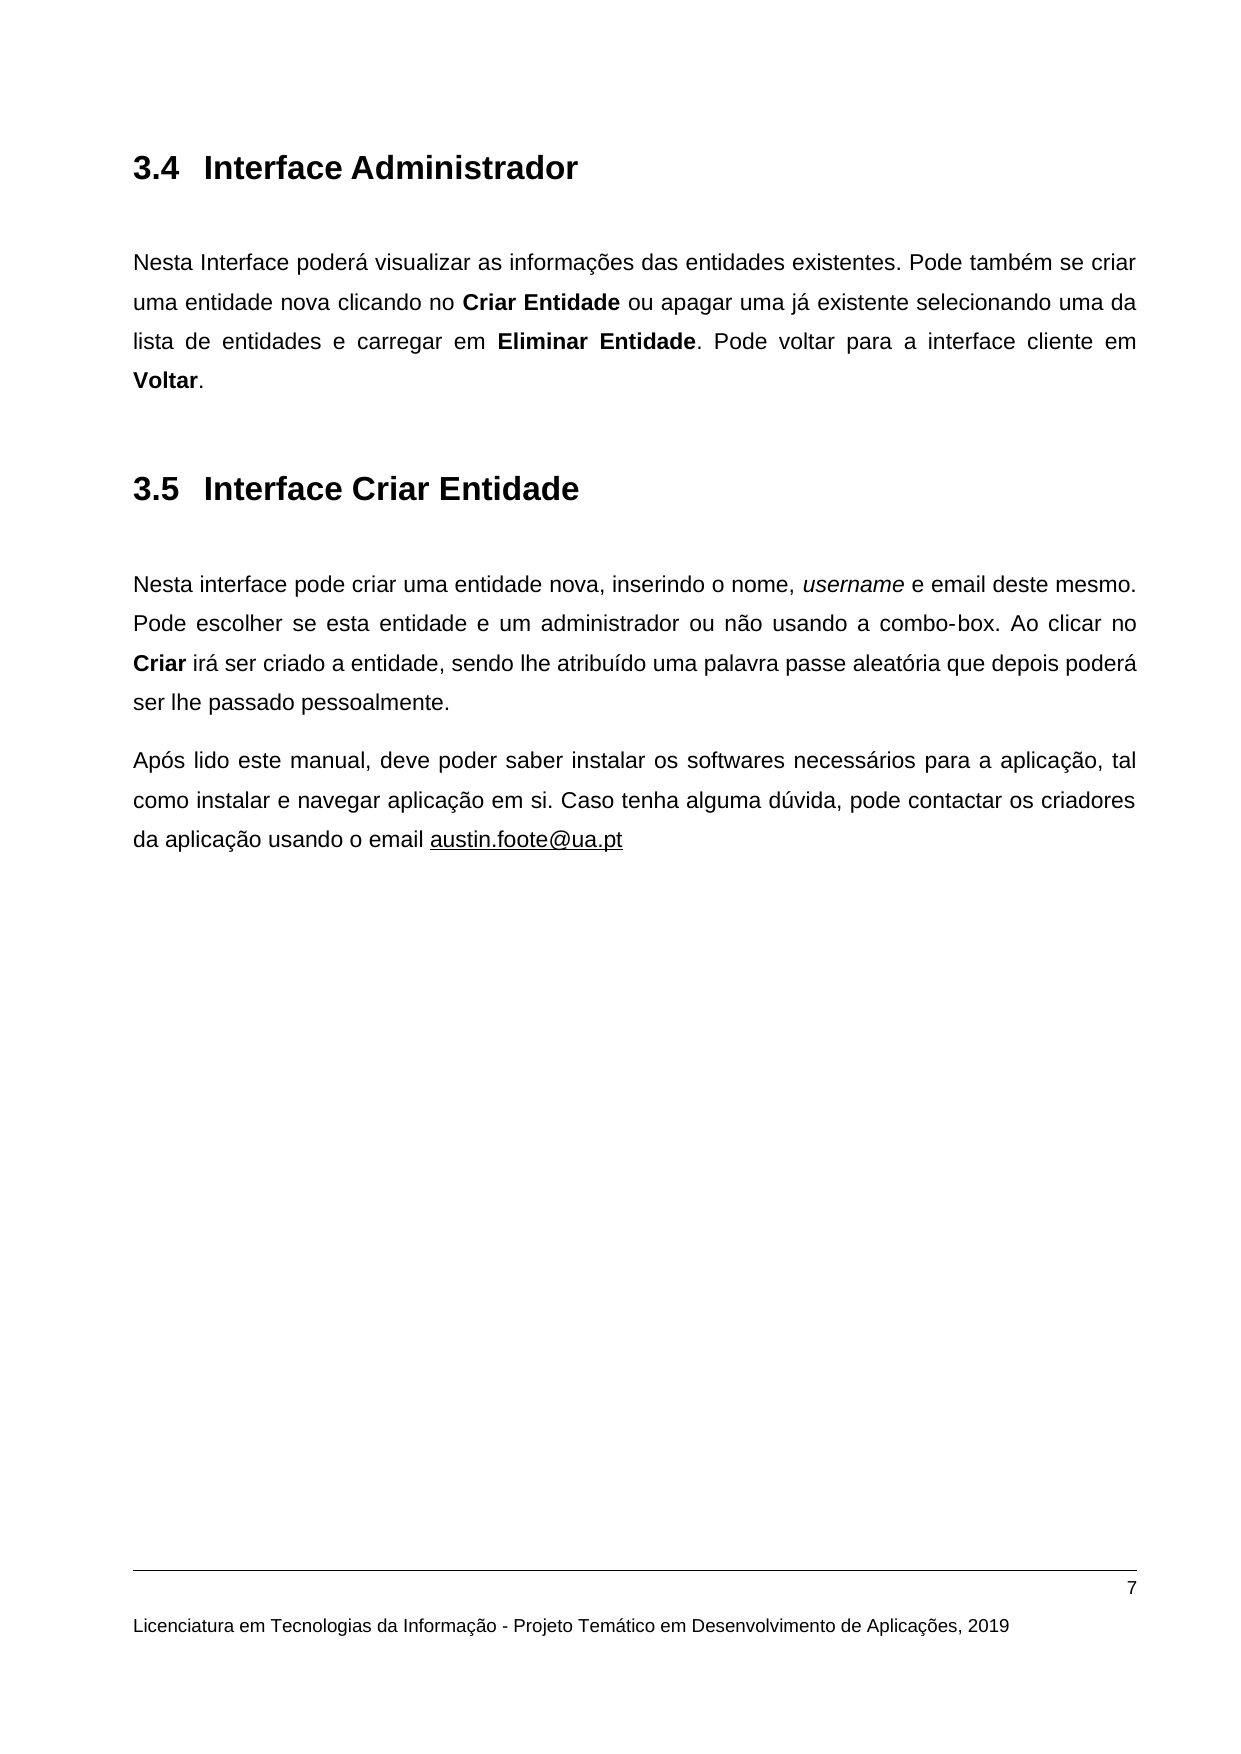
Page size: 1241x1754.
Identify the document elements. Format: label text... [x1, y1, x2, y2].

text Nesta Interface poderá visualizar as informações das entidades existentes. Pode também se criar uma entidade nova clicando no Criar Entidade ou apagar uma já existente selecionando uma da lista de entidades e carregar em Eliminar Entidade. Pode voltar para a interface cliente em Voltar. [133, 249, 1137, 394]
text Após lido este manual, deve poder saber instalar os softwares necessários para a aplicação, tal como instalar e navegar aplicação em si. Caso tenha alguma dúvida, pode contactar os criadores da aplicação usando o email austin.foote@ua.pt [133, 747, 1137, 853]
text Nesta interface pode criar uma entidade nova, inserindo o nome, username e email deste mesmo. Pode escolher se esta entidade e um administrador ou não usando a combo-box. Ao clicar no Criar irá ser criado a entidade, sendo lhe atribuído uma palavra passe aleatória que depois poderá ser lhe passado pessoalmente. [133, 571, 1137, 716]
subtitle Interface Administrador [133, 148, 1137, 186]
subtitle Interface Criar Entidade [133, 469, 1137, 508]
